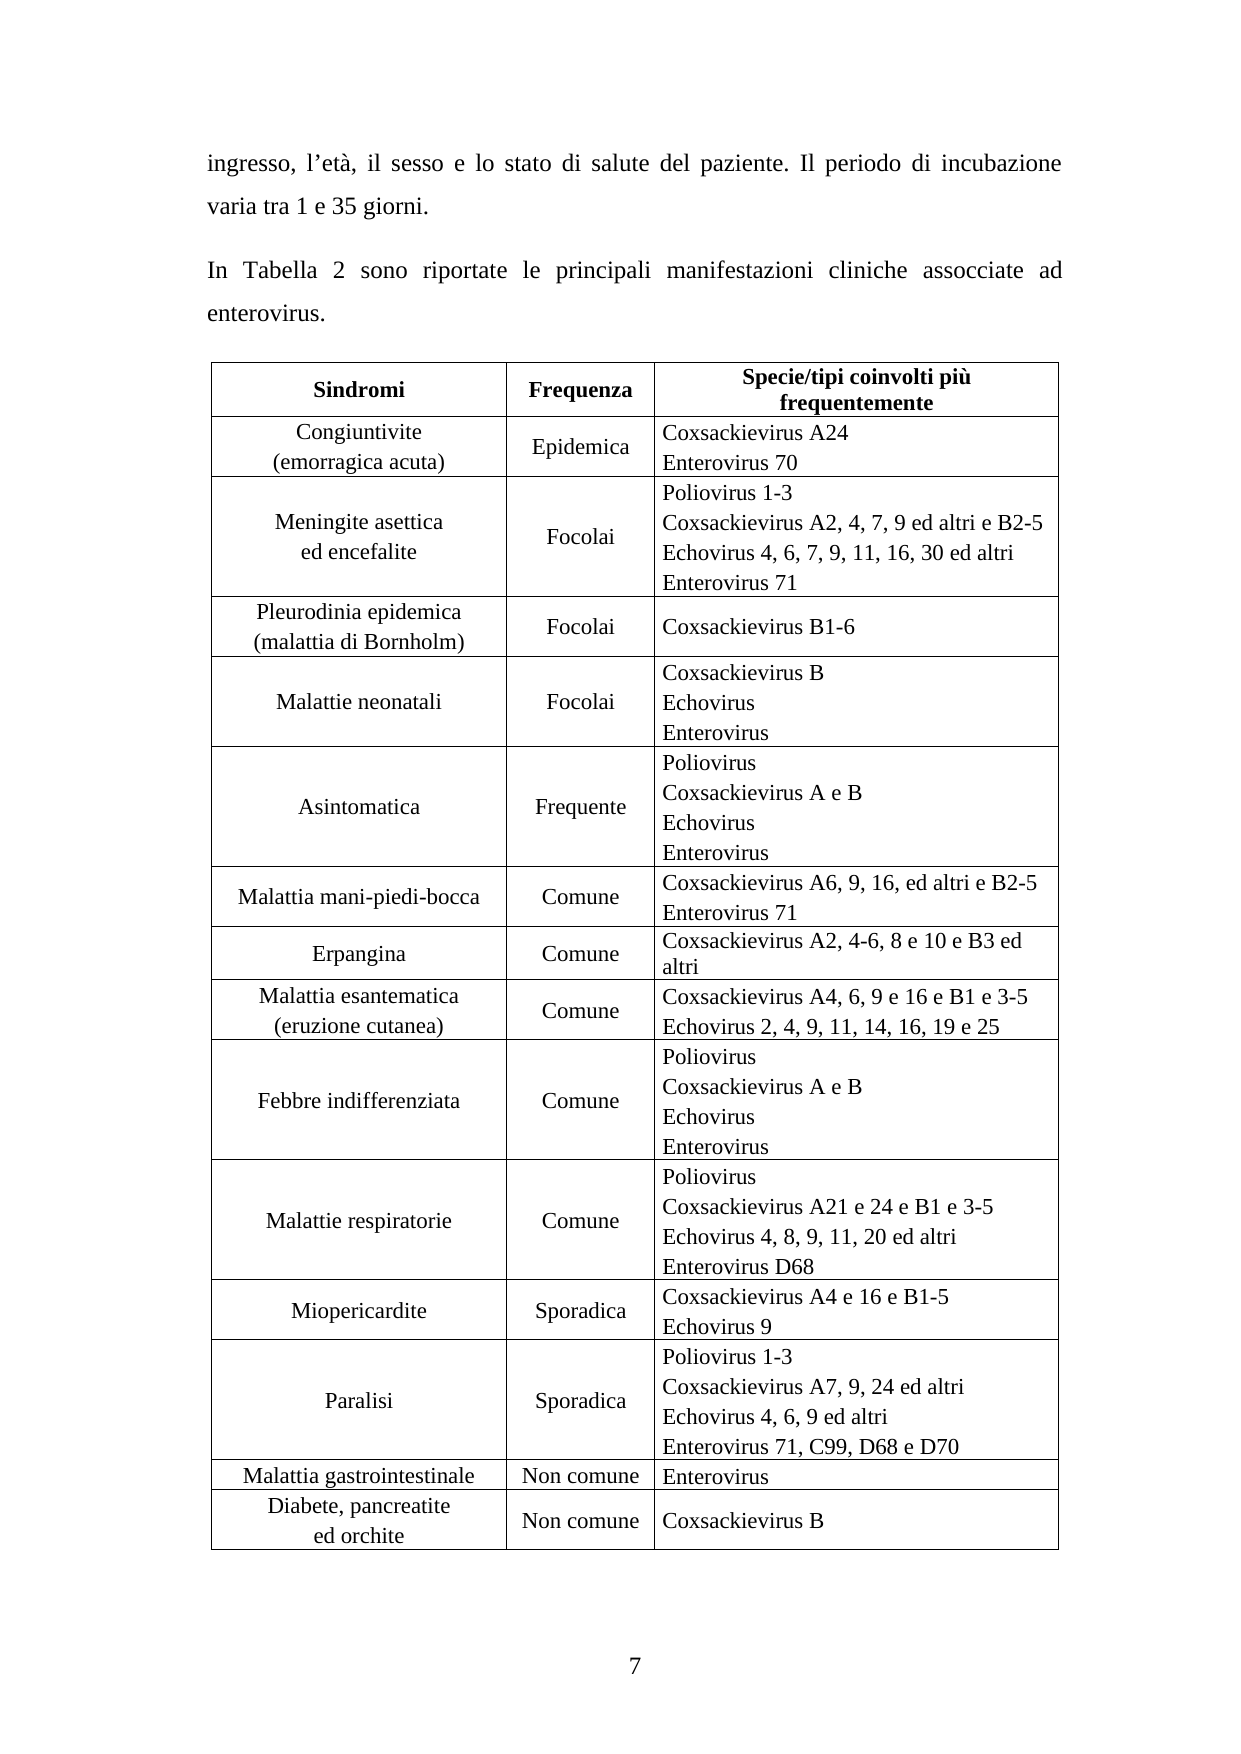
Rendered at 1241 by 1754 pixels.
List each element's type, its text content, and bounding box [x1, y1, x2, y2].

table_cell Sporadica [507, 1280, 654, 1339]
table_cell Coxsackievirus A7, 9, 24 ed altri [655, 1369, 1058, 1399]
table_cell Epidemica [507, 417, 654, 476]
table_cell Enterovirus 70 [655, 446, 1058, 476]
table_cell Malattia mani-piedi-bocca [212, 867, 506, 926]
table_cell Sporadica [507, 1340, 654, 1459]
table_cell Comune [507, 867, 654, 926]
table_cell Poliovirus 1-3 [655, 1340, 1058, 1369]
table_cell (emorragica acuta) [212, 446, 506, 476]
table_cell Coxsackievirus B1-6 [655, 597, 1058, 656]
table_cell Comune [507, 927, 654, 979]
table_header Frequenza [507, 363, 654, 416]
table_cell Enterovirus [655, 1129, 1058, 1159]
table_cell Coxsackievirus B [655, 657, 1058, 686]
table_cell Poliovirus 1-3 [655, 477, 1058, 506]
table_cell Congiuntivite [212, 417, 506, 446]
text In Tabella 2 sono riportate le principali manifestazioni cliniche assocciate ad enterovirus. [207, 255, 1063, 327]
table_cell Comune [507, 980, 654, 1039]
table_cell Miopericardite [212, 1280, 506, 1339]
table_cell Meningite asettica [212, 506, 506, 536]
table_cell Pleurodinia epidemica [212, 597, 506, 626]
table_header Specie/tipi coinvolti più frequentemente [655, 363, 1058, 416]
table_cell Echovirus 2, 4, 9, 11, 14, 16, 19 e 25 [655, 1009, 1058, 1039]
table_cell Erpangina [212, 927, 506, 979]
table_cell Comune [507, 1040, 654, 1159]
table_cell Echovirus 9 [655, 1309, 1058, 1339]
table_cell Echovirus 4, 8, 9, 11, 20 ed altri [655, 1219, 1058, 1249]
table_cell Coxsackievirus A24 [655, 417, 1058, 446]
table_cell Febbre indifferenziata [212, 1040, 506, 1159]
table_cell Echovirus [655, 1099, 1058, 1129]
table_cell Malattia esantematica [212, 980, 506, 1009]
table_cell Coxsackievirus A e B [655, 776, 1058, 806]
table_cell Malattie neonatali [212, 657, 506, 746]
table_cell Poliovirus [655, 747, 1058, 776]
table_cell Coxsackievirus A21 e 24 e B1 e 3-5 [655, 1189, 1058, 1219]
table_cell Enterovirus [655, 716, 1058, 746]
table_cell Echovirus 4, 6, 7, 9, 11, 16, 30 ed altri [655, 536, 1058, 566]
table_cell Malattie respiratorie [212, 1160, 506, 1279]
table_cell Paralisi [212, 1340, 506, 1459]
table_header Sindromi [212, 363, 506, 416]
table_cell Malattia gastrointestinale [212, 1460, 506, 1489]
table_cell Diabete, pancreatite [212, 1490, 506, 1519]
table_cell Coxsackievirus A4 e 16 e B1-5 [655, 1280, 1058, 1309]
table_cell Enterovirus [655, 836, 1058, 866]
table_cell Asintomatica [212, 747, 506, 866]
table_cell [212, 477, 506, 506]
table_cell Enterovirus 71 [655, 566, 1058, 596]
table_cell (eruzione cutanea) [212, 1009, 506, 1039]
table_cell Coxsackievirus A2, 4-6, 8 e 10 e B3 ed altri [655, 927, 1058, 979]
table_cell Enterovirus D68 [655, 1249, 1058, 1279]
table_cell Focolai [507, 657, 654, 746]
table_cell ed encefalite [212, 536, 506, 566]
table_cell Non comune [507, 1460, 654, 1489]
table_cell Focolai [507, 597, 654, 656]
table_cell Coxsackievirus A2, 4, 7, 9 ed altri e B2-5 [655, 506, 1058, 536]
table_cell [212, 566, 506, 596]
table_cell Frequente [507, 747, 654, 866]
table_cell Focolai [507, 477, 654, 596]
table_cell Enterovirus [655, 1460, 1058, 1489]
table_cell Non comune [507, 1490, 654, 1549]
table_cell Coxsackievirus A6, 9, 16, ed altri e B2-5 [655, 867, 1058, 896]
table_cell Echovirus [655, 686, 1058, 716]
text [207, 148, 1063, 219]
table_cell Coxsackievirus A e B [655, 1069, 1058, 1099]
table_cell Coxsackievirus B [655, 1490, 1058, 1549]
table_cell Comune [507, 1160, 654, 1279]
table_cell Poliovirus [655, 1160, 1058, 1189]
table_cell Poliovirus [655, 1040, 1058, 1069]
table_cell Echovirus 4, 6, 9 ed altri [655, 1399, 1058, 1429]
table_cell Enterovirus 71 [655, 896, 1058, 926]
table_cell (malattia di Bornholm) [212, 626, 506, 656]
table_cell Enterovirus 71, C99, D68 e D70 [655, 1429, 1058, 1459]
table_cell Coxsackievirus A4, 6, 9 e 16 e B1 e 3-5 [655, 980, 1058, 1009]
table_cell Echovirus [655, 806, 1058, 836]
table_cell ed orchite [212, 1519, 506, 1549]
